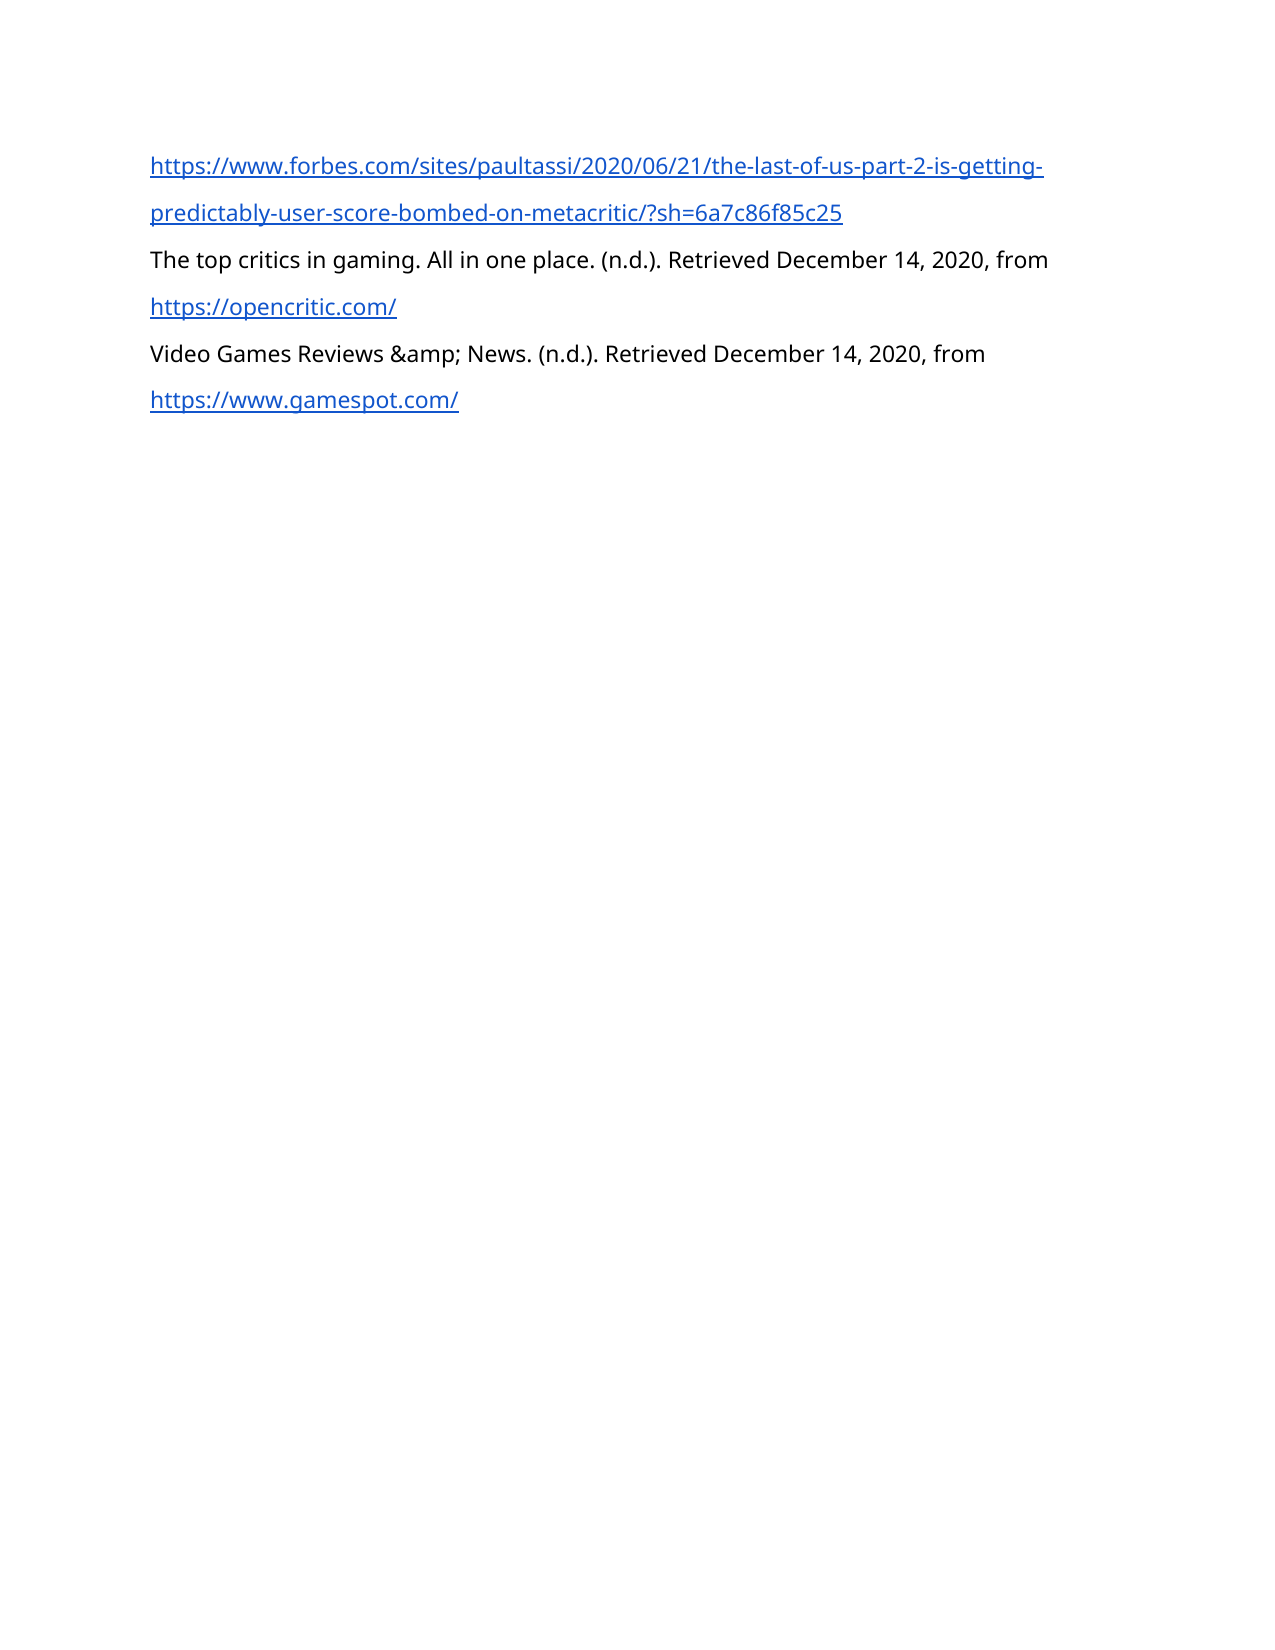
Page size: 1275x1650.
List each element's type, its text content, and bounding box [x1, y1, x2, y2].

text Video Games Reviews &amp; News. (n.d.). Retrieved December 14, 2020, from https://www.gamespot.com/ [150, 337, 1125, 416]
text The top critics in gaming. All in one place. (n.d.). Retrieved December 14, 2020, from https://opencritic.com/ [150, 244, 1125, 322]
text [150, 150, 1125, 228]
